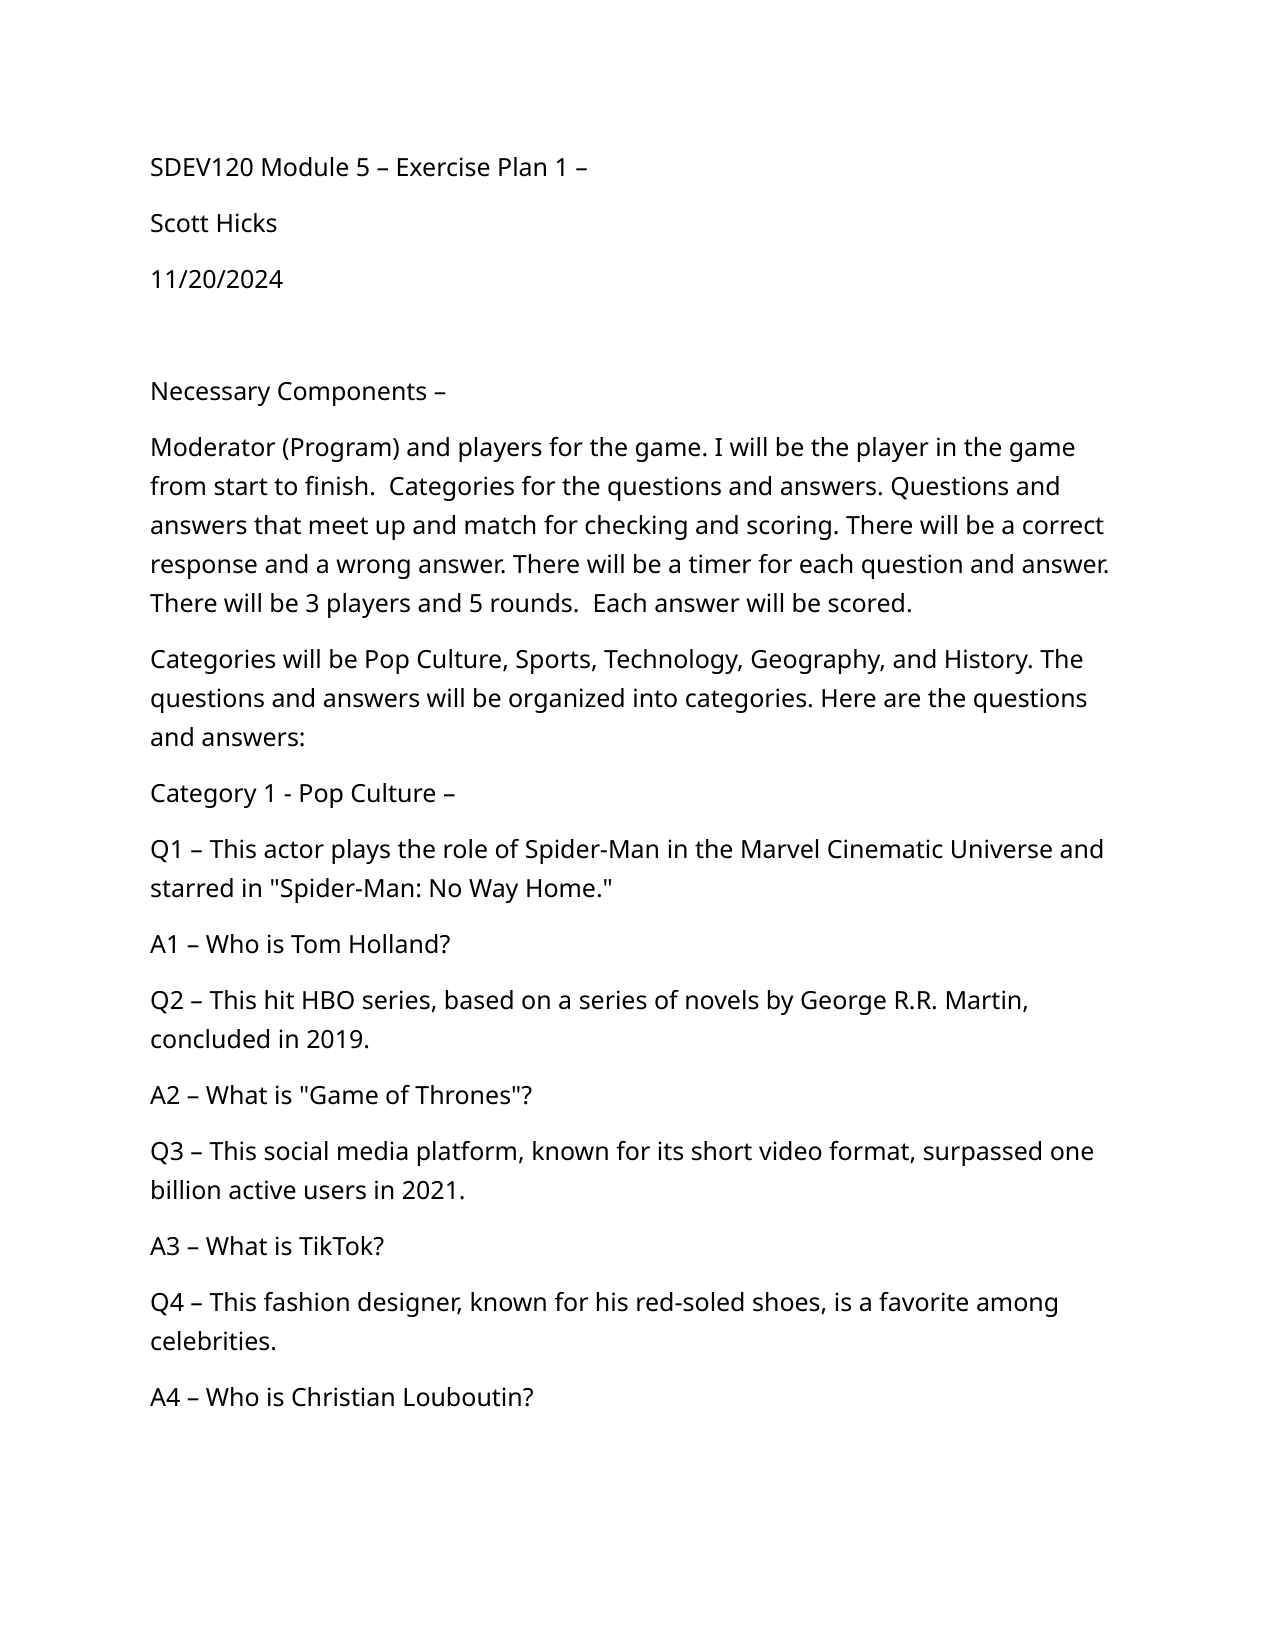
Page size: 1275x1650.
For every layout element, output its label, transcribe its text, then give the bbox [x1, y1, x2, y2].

text A1 – Who is Tom Holland? [150, 927, 1125, 961]
text Q4 – This fashion designer, known for his red-soled shoes, is a favorite among celebrities. [150, 1284, 1125, 1357]
text Q3 – This social media platform, known for its short video format, surpassed one billion active users in 2021. [150, 1133, 1125, 1207]
text Moderator (Program) and players for the game. I will be the player in the game from start to finish. Categories for the questions and answers. Questions and answers that meet up and match for checking and scoring. There will be a correct response and a wrong answer. There will be a timer for each question and answer. There will be 3 players and 5 rounds. Each answer will be scored. [150, 429, 1125, 620]
text SDEV120 Module 5 – Exercise Plan 1 – [150, 150, 1125, 184]
text A4 – Who is Christian Louboutin? [150, 1379, 1125, 1413]
text Scott Hicks [150, 206, 1125, 240]
text Categories will be Pop Culture, Sports, Technology, Geography, and History. The questions and answers will be organized into categories. Here are the questions and answers: [150, 642, 1125, 754]
text Necessary Components – [150, 373, 1125, 407]
text 11/20/2024 [150, 262, 1125, 296]
text Q1 – This actor plays the role of Spider-Man in the Marvel Cinematic Universe and starred in "Spider-Man: No Way Home." [150, 832, 1125, 905]
text A3 – What is TikTok? [150, 1228, 1125, 1262]
text Category 1 - Pop Culture – [150, 776, 1125, 810]
text Q2 – This hit HBO series, based on a series of novels by George R.R. Martin, concluded in 2019. [150, 982, 1125, 1056]
text A2 – What is "Game of Thrones"? [150, 1077, 1125, 1112]
